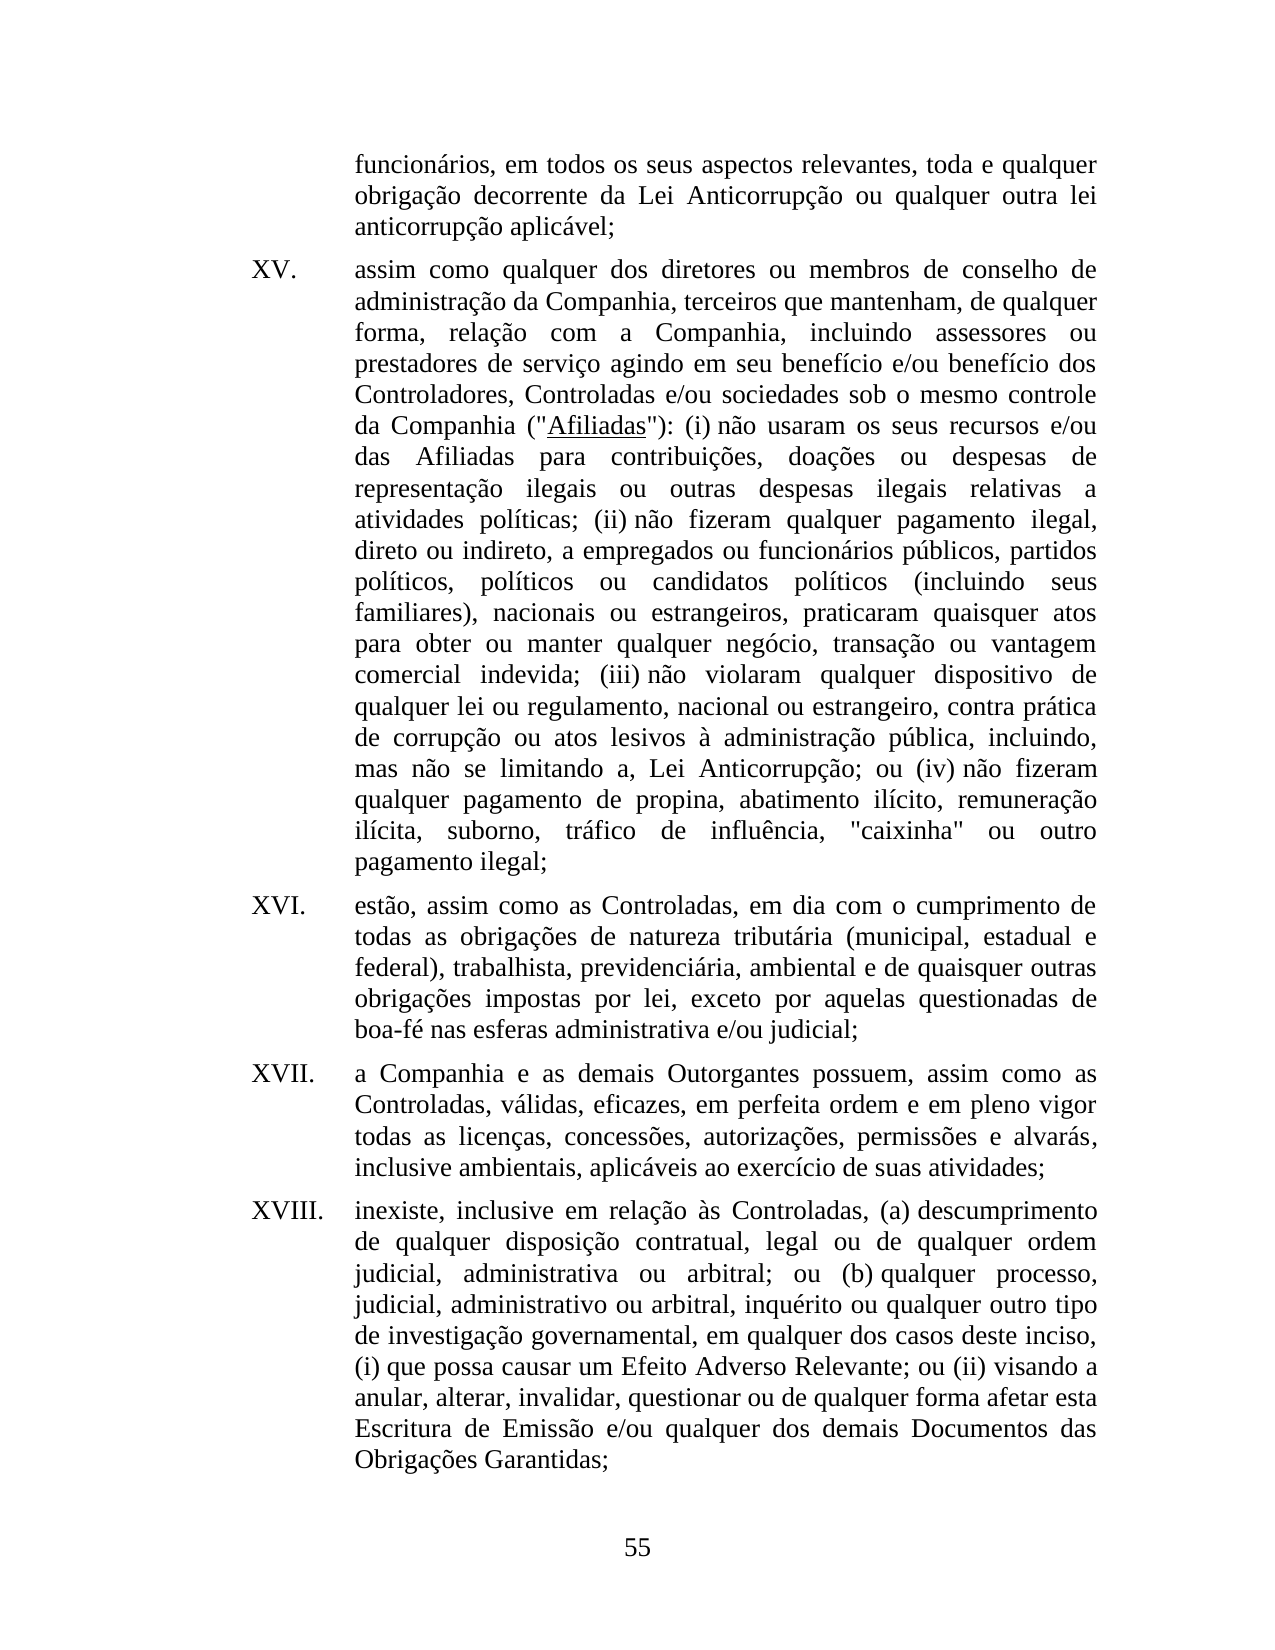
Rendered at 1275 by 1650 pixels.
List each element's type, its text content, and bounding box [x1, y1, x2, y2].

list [251, 148, 1098, 241]
list inexiste, inclusive em relação às Controladas, (a) descumprimento de qualquer disposição contratual, legal ou de qualquer ordem judicial, administrativa ou arbitral; ou (b) qualquer processo, judicial, administrativo ou arbitral, inquérito ou qualquer outro tipo de investigação governamental, em qualquer dos casos deste inciso, (i) que possa causar um Efeito Adverso Relevante; ou (ii) visando a anular, alterar, invalidar, questionar ou de qualquer forma afetar esta Escritura de Emissão e/ou qualquer dos demais Documentos das Obrigações Garantidas; [251, 1194, 1098, 1475]
list estão, assim como as Controladas, em dia com o cumprimento de todas as obrigações de natureza tributária (municipal, estadual e federal), trabalhista, previdenciária, ambiental e de quaisquer outras obrigações impostas por lei, exceto por aquelas questionadas de boa-fé nas esferas administrativa e/ou judicial; [251, 889, 1098, 1045]
list a Companhia e as demais Outorgantes possuem, assim como as Controladas, válidas, eficazes, em perfeita ordem e em pleno vigor todas as licenças, concessões, autorizações, permissões e alvarás, inclusive ambientais, aplicáveis ao exercício de suas atividades; [251, 1057, 1098, 1182]
list assim como qualquer dos diretores ou membros de conselho de administração da Companhia, terceiros que mantenham, de qualquer forma, relação com a Companhia, incluindo assessores ou prestadores de serviço agindo em seu benefício e/ou benefício dos Controladores, Controladas e/ou sociedades sob o mesmo controle da Companhia ("Afiliadas"): (i) não usaram os seus recursos e/ou das Afiliadas para contribuições, doações ou despesas de representação ilegais ou outras despesas ilegais relativas a atividades políticas; (ii) não fizeram qualquer pagamento ilegal, direto ou indireto, a empregados ou funcionários públicos, partidos políticos, políticos ou candidatos políticos (incluindo seus familiares), nacionais ou estrangeiros, praticaram quaisquer atos para obter ou manter qualquer negócio, transação ou vantagem comercial indevida; (iii) não violaram qualquer dispositivo de qualquer lei ou regulamento, nacional ou estrangeiro, contra prática de corrupção ou atos lesivos à administração pública, incluindo, mas não se limitando a, Lei Anticorrupção; ou (iv) não fizeram qualquer pagamento de propina, abatimento ilícito, remuneração ilícita, suborno, tráfico de influência, "caixinha" ou outro pagamento ilegal; [251, 254, 1098, 877]
